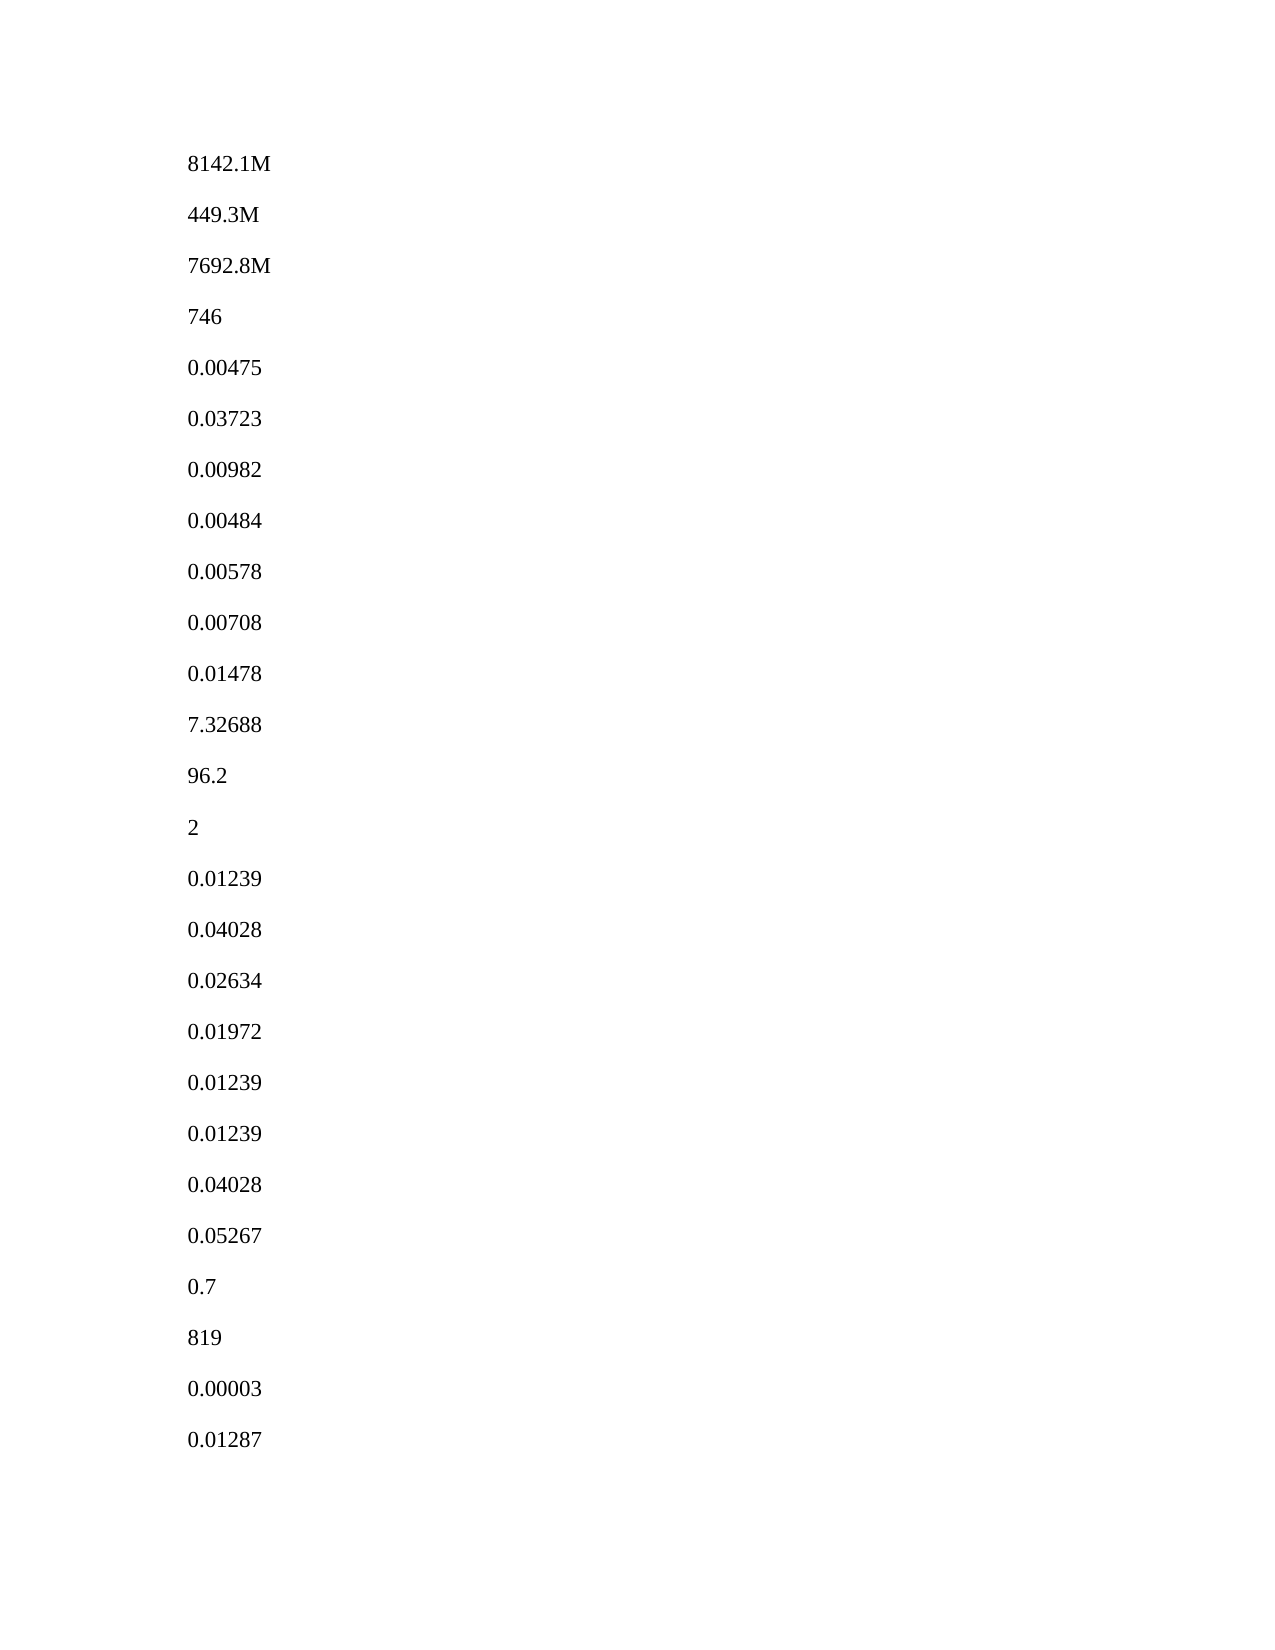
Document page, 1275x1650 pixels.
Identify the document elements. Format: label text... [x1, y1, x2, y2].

table_cell 0.04028 [176, 1171, 1076, 1222]
table_cell 0.00484 [176, 507, 1076, 558]
table_cell 0.00578 [176, 558, 1076, 609]
table_header 8142.1M [176, 150, 1076, 201]
table_cell 0.01478 [176, 660, 1076, 711]
table_cell 0.01972 [176, 1018, 1076, 1069]
table_cell 0.00475 [176, 354, 1076, 405]
table_cell 0.00982 [176, 456, 1076, 507]
table_cell 449.3M [176, 201, 1076, 252]
table_cell 819 [176, 1324, 1076, 1375]
table_cell 96.2 [176, 763, 1076, 813]
table_cell 0.00003 [176, 1375, 1076, 1426]
table_cell 0.02634 [176, 967, 1076, 1018]
table_cell 0.04028 [176, 916, 1076, 967]
table_cell 0.01287 [176, 1426, 1076, 1477]
table_cell 7692.8M [176, 252, 1076, 303]
table_cell 7.32688 [176, 711, 1076, 762]
table_cell 0.01239 [176, 1069, 1076, 1120]
table_cell 2 [176, 814, 1076, 864]
table_cell 0.01239 [176, 865, 1076, 916]
table_cell 0.05267 [176, 1222, 1076, 1273]
table_cell 0.03723 [176, 405, 1076, 456]
table_cell 746 [176, 303, 1076, 354]
table_cell 0.7 [176, 1273, 1076, 1324]
table_cell 0.00708 [176, 609, 1076, 660]
table_cell 0.01239 [176, 1120, 1076, 1171]
